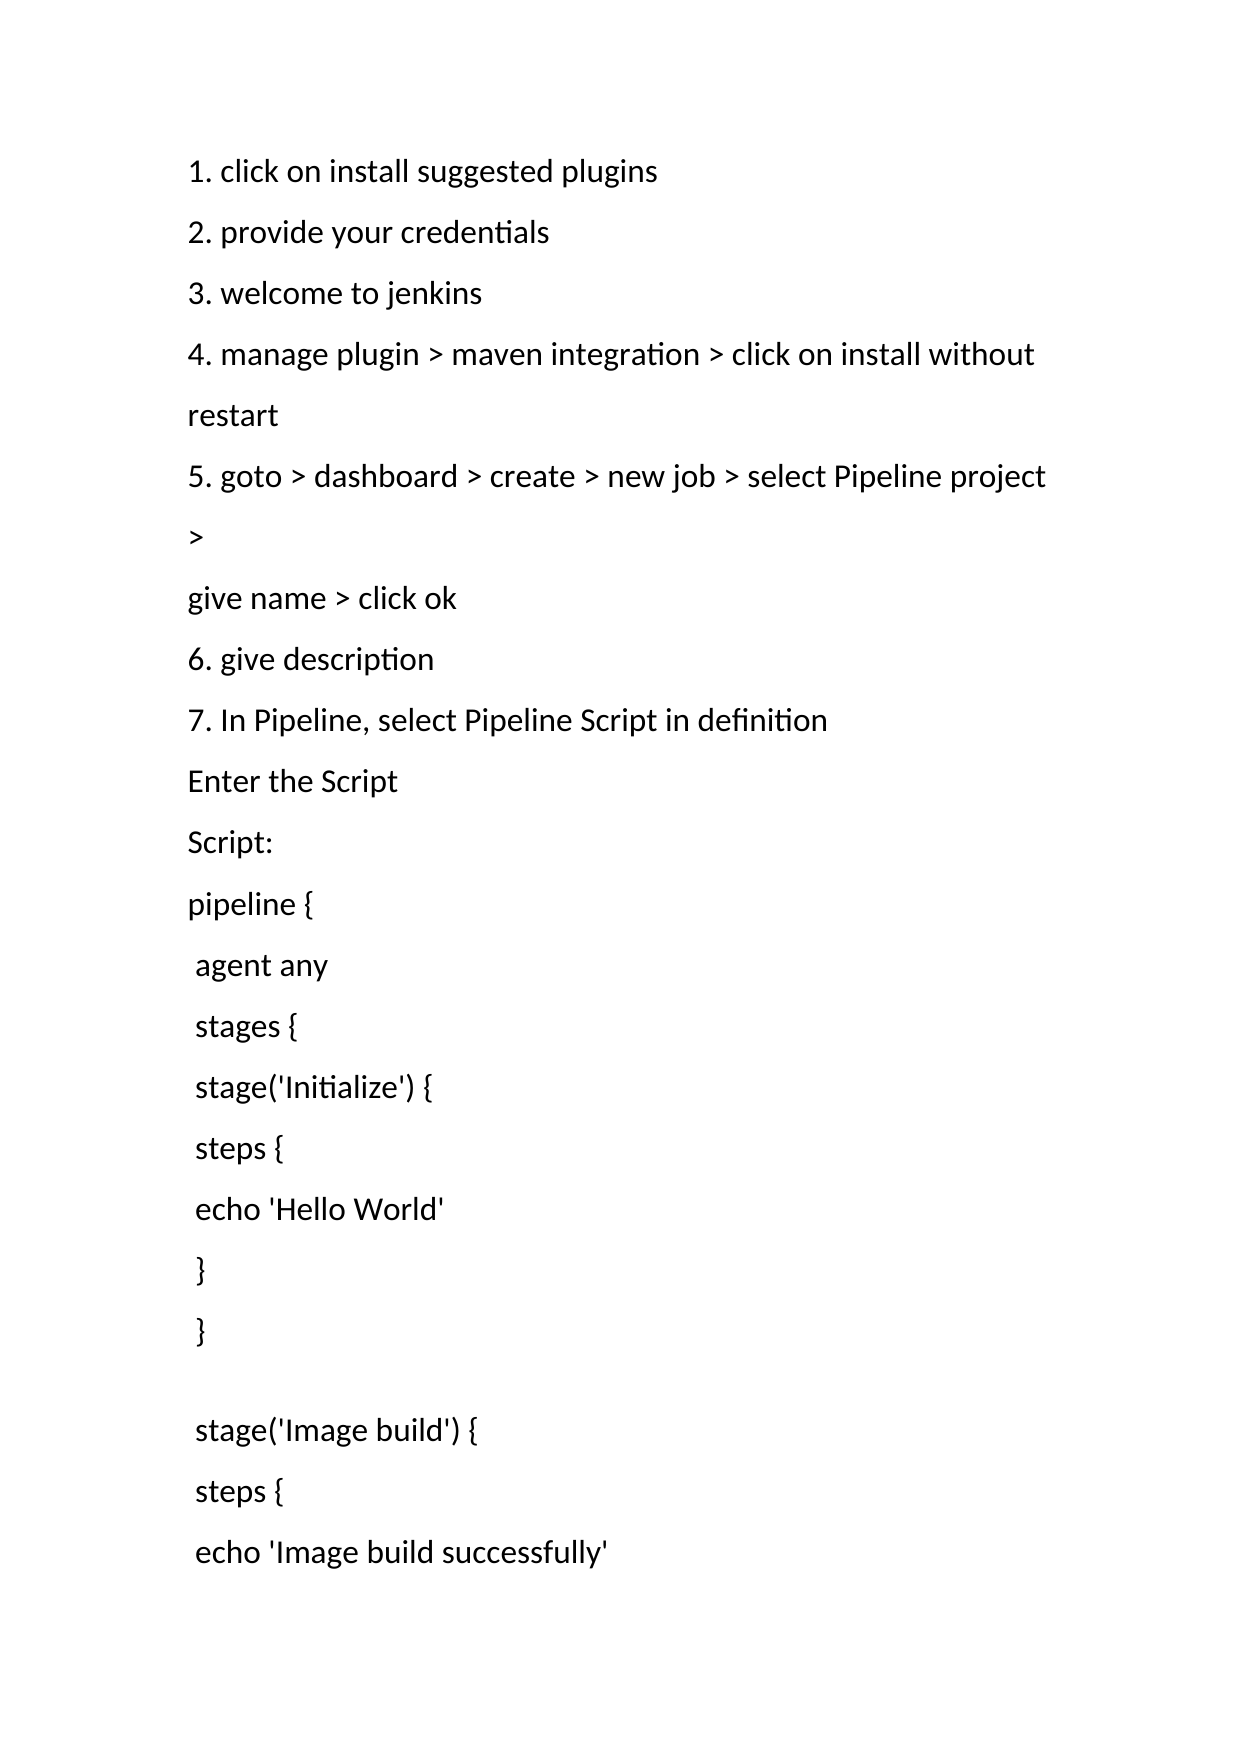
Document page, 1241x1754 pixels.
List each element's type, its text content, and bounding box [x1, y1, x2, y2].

text 3. welcome to jenkins [187, 272, 1053, 313]
text echo 'Image build successfully' [187, 1531, 1053, 1572]
text Enter the Script [187, 760, 1053, 801]
text 6. give description [187, 638, 1053, 679]
text give name > click ok [187, 577, 1053, 618]
text agent any [187, 943, 1053, 984]
text } [187, 1249, 1053, 1289]
text steps { [187, 1127, 1053, 1167]
text steps { [187, 1470, 1053, 1511]
text echo 'Hello World' [187, 1188, 1053, 1228]
text stages { [187, 1004, 1053, 1045]
text stage('Image build') { [187, 1409, 1053, 1450]
text 2. provide your credentials [187, 211, 1053, 252]
text stage('Initialize') { [187, 1066, 1053, 1106]
text 7. In Pipeline, select Pipeline Script in definition [187, 699, 1053, 740]
text 1. click on install suggested plugins [187, 150, 1053, 191]
text 4. manage plugin > maven integration > click on install without [187, 333, 1053, 374]
text 5. goto > dashboard > create > new job > select Pipeline project > [187, 455, 1053, 557]
text } [187, 1310, 1053, 1351]
text restart [187, 394, 1053, 435]
text pipeline { [187, 882, 1053, 923]
text Script: [187, 821, 1053, 862]
